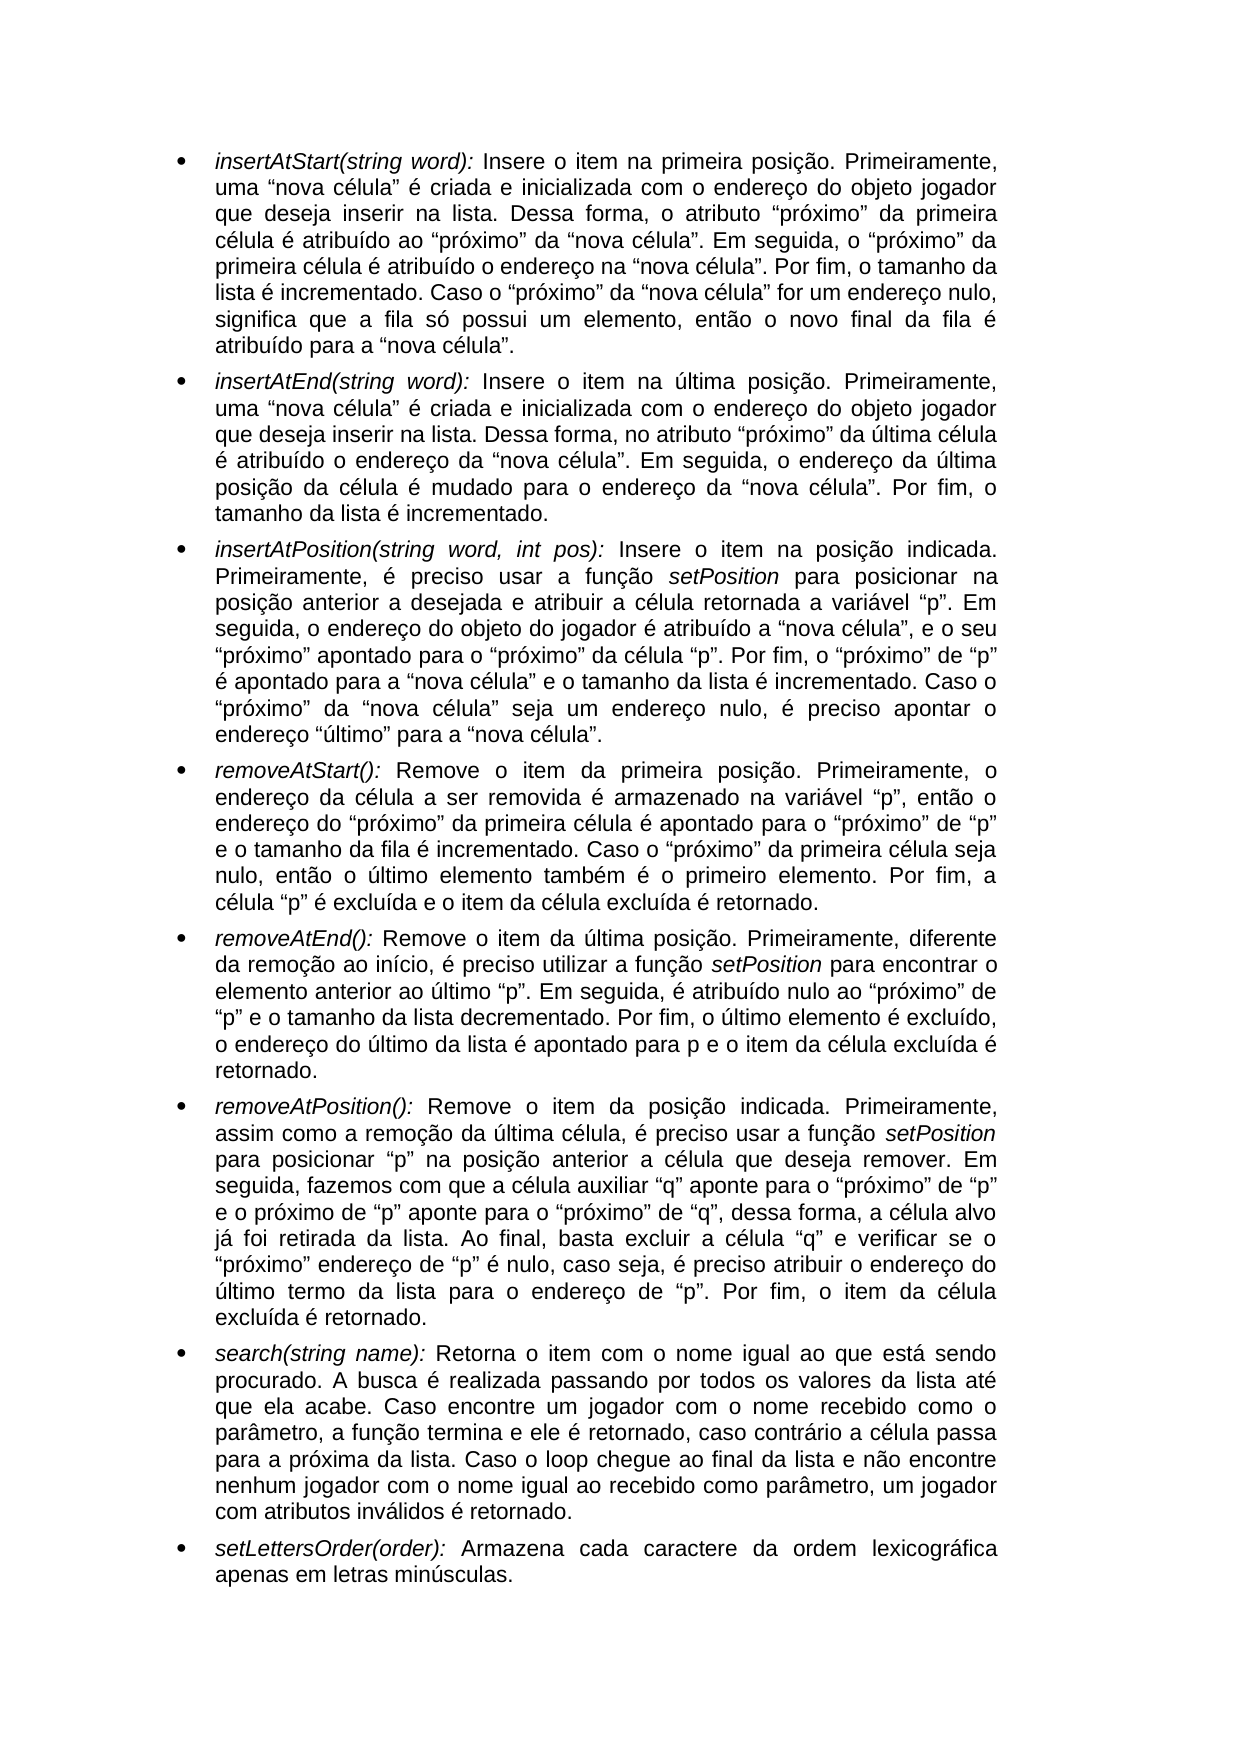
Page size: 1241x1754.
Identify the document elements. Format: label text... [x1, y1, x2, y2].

list removeAtEnd(): Remove o item da última posição. Primeiramente, diferente da remoção ao início, é preciso utilizar a função setPosition para encontrar o elemento anterior ao último “p”. Em seguida, é atribuído nulo ao “próximo” de “p” e o tamanho da lista decrementado. Por fim, o último elemento é excluído, o endereço do último da lista é apontado para p e o item da célula excluída é retornado. [177, 925, 998, 1083]
list insertAtPosition(string word, int pos): Insere o item na posição indicada. Primeiramente, é preciso usar a função setPosition para posicionar na posição anterior a desejada e atribuir a célula retornada a variável “p”. Em seguida, o endereço do objeto do jogador é atribuído a “nova célula”, e o seu “próximo” apontado para o “próximo” da célula “p”. Por fim, o “próximo” de “p” é apontado para a “nova célula” e o tamanho da lista é incrementado. Caso o “próximo” da “nova célula” seja um endereço nulo, é preciso apontar o endereço “último” para a “nova célula”. [177, 536, 998, 747]
list insertAtEnd(string word): Insere o item na última posição. Primeiramente, uma “nova célula” é criada e inicializada com o endereço do objeto jogador que deseja inserir na lista. Dessa forma, no atributo “próximo” da última célula é atribuído o endereço da “nova célula”. Em seguida, o endereço da última posição da célula é mudado para o endereço da “nova célula”. Por fim, o tamanho da lista é incrementado. [177, 368, 998, 526]
list setLettersOrder(order): Armazena cada caractere da ordem lexicográfica apenas em letras minúsculas. [177, 1534, 998, 1587]
list insertAtStart(string word): Insere o item na primeira posição. Primeiramente, uma “nova célula” é criada e inicializada com o endereço do objeto jogador que deseja inserir na lista. Dessa forma, o atributo “próximo” da primeira célula é atribuído ao “próximo” da “nova célula”. Em seguida, o “próximo” da primeira célula é atribuído o endereço na “nova célula”. Por fim, o tamanho da lista é incrementado. Caso o “próximo” da “nova célula” for um endereço nulo, significa que a fila só possui um elemento, então o novo final da fila é atribuído para a “nova célula”. [177, 148, 998, 358]
list search(string name): Retorna o item com o nome igual ao que está sendo procurado. A busca é realizada passando por todos os valores da lista até que ela acabe. Caso encontre um jogador com o nome recebido como o parâmetro, a função termina e ele é retornado, caso contrário a célula passa para a próxima da lista. Caso o loop chegue ao final da lista e não encontre nenhum jogador com o nome igual ao recebido como parâmetro, um jogador com atributos inválidos é retornado. [177, 1340, 998, 1525]
list removeAtPosition(): Remove o item da posição indicada. Primeiramente, assim como a remoção da última célula, é preciso usar a função setPosition para posicionar “p” na posição anterior a célula que deseja remover. Em seguida, fazemos com que a célula auxiliar “q” aponte para o “próximo” de “p” e o próximo de “p” aponte para o “próximo” de “q”, dessa forma, a célula alvo já foi retirada da lista. Ao final, basta excluir a célula “q” e verificar se o “próximo” endereço de “p” é nulo, caso seja, é preciso atribuir o endereço do último termo da lista para o endereço de “p”. Por fim, o item da célula excluída é retornado. [177, 1093, 998, 1330]
list removeAtStart(): Remove o item da primeira posição. Primeiramente, o endereço da célula a ser removida é armazenado na variável “p”, então o endereço do “próximo” da primeira célula é apontado para o “próximo” de “p” e o tamanho da fila é incrementado. Caso o “próximo” da primeira célula seja nulo, então o último elemento também é o primeiro elemento. Por fim, a célula “p” é excluída e o item da célula excluída é retornado. [177, 757, 998, 915]
